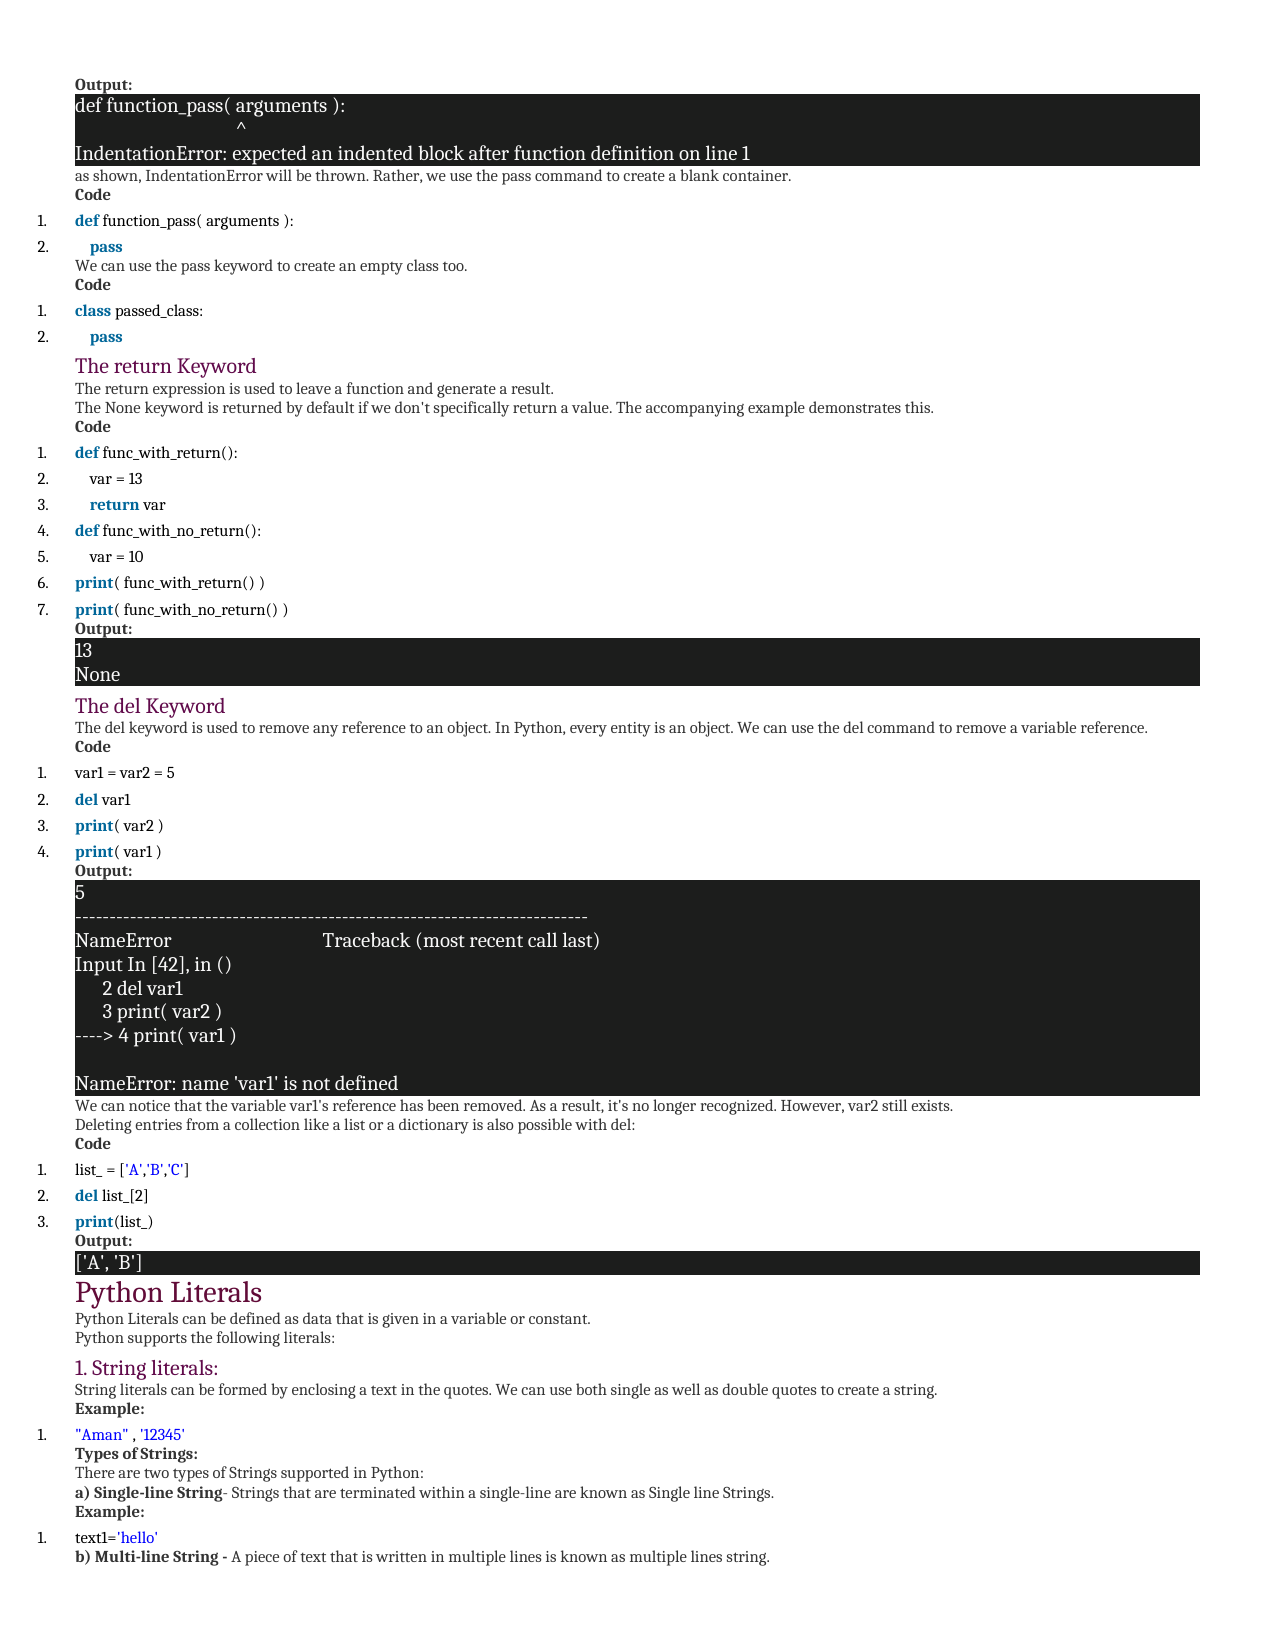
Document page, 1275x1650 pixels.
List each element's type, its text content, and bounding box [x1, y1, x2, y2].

text b) Multi-line String - A piece of text that is written in multiple lines is known as multiple lines string. [75, 1547, 1200, 1567]
subtitle The return Keyword [75, 347, 1200, 379]
list def function_pass( arguments ): [37, 204, 1200, 230]
text ['A', 'B'] [75, 1251, 1200, 1275]
text Python Literals can be defined as data that is given in a variable or constant. [75, 1309, 1200, 1329]
text NameError: name 'var1' is not defined [75, 1072, 1200, 1096]
text There are two types of Strings supported in Python: [75, 1464, 1200, 1483]
text 3 print( var2 ) [75, 1000, 1200, 1024]
text Output: [75, 1232, 1200, 1251]
list print( var2 ) [37, 809, 1200, 835]
list var1 = var2 = 5 [37, 757, 1200, 783]
text Example: [75, 1502, 1200, 1521]
list text1='hello' [37, 1521, 1200, 1547]
list return var [37, 489, 1200, 515]
text ^ [75, 118, 1200, 142]
list pass [37, 230, 1200, 256]
text Deleting entries from a collection like a list or a dictionary is also possible with del: [75, 1115, 1200, 1134]
text Code [75, 276, 1200, 295]
text def function_pass( arguments ): [75, 94, 1200, 118]
list def func_with_return(): [37, 437, 1200, 463]
text String literals can be formed by enclosing a text in the quotes. We can use both single as well as double quotes to create a string. [75, 1380, 1200, 1399]
list var = 10 [37, 541, 1200, 567]
list del var1 [37, 783, 1200, 809]
text --------------------------------------------------------------------------- [75, 904, 1200, 928]
text Input In [42], in () [75, 952, 1200, 976]
subtitle The del Keyword [75, 686, 1200, 719]
subtitle Python Literals [75, 1275, 1200, 1309]
text NameError Traceback (most recent call last) [75, 928, 1200, 952]
subtitle 1. String literals: [75, 1348, 1200, 1380]
text The return expression is used to leave a function and generate a result. [75, 379, 1200, 398]
list print( var1 ) [37, 835, 1200, 861]
list del list_[2] [37, 1179, 1200, 1206]
text Output: [75, 75, 1200, 94]
text as shown, IndentationError will be thrown. Rather, we use the pass command to create a blank container. [75, 166, 1200, 185]
list "Aman" , '12345' [37, 1419, 1200, 1445]
list print(list_) [37, 1206, 1200, 1232]
text Output: [75, 861, 1200, 880]
text Code [75, 418, 1200, 437]
text The del keyword is used to remove any reference to an object. In Python, every entity is an object. We can use the del command to remove a variable reference. [75, 719, 1200, 738]
text a) Single-line String- Strings that are terminated within a single-line are known as Single line Strings. [75, 1483, 1200, 1502]
text The None keyword is returned by default if we don't specifically return a value. The accompanying example demonstrates this. [75, 398, 1200, 418]
text Code [75, 738, 1200, 757]
text Python supports the following literals: [75, 1329, 1200, 1348]
list list_ = ['A','B','C'] [37, 1153, 1200, 1179]
text We can use the pass keyword to create an empty class too. [75, 256, 1200, 276]
list class passed_class: [37, 295, 1200, 321]
list print( func_with_no_return() ) [37, 593, 1200, 619]
list def func_with_no_return(): [37, 515, 1200, 541]
text 2 del var1 [75, 976, 1200, 1000]
text Example: [75, 1399, 1200, 1419]
list print( func_with_return() ) [37, 567, 1200, 593]
text ----> 4 print( var1 ) [75, 1024, 1200, 1048]
list var = 13 [37, 463, 1200, 489]
text Types of Strings: [75, 1445, 1200, 1464]
list pass [37, 321, 1200, 347]
text Output: [75, 619, 1200, 638]
text Code [75, 185, 1200, 204]
text 13 [75, 638, 1200, 662]
text We can notice that the variable var1's reference has been removed. As a result, it's no longer recognized. However, var2 still exists. [75, 1096, 1200, 1115]
text Code [75, 1134, 1200, 1153]
text IndentationError: expected an indented block after function definition on line 1 [75, 142, 1200, 166]
text None [75, 662, 1200, 686]
text 5 [75, 880, 1200, 904]
